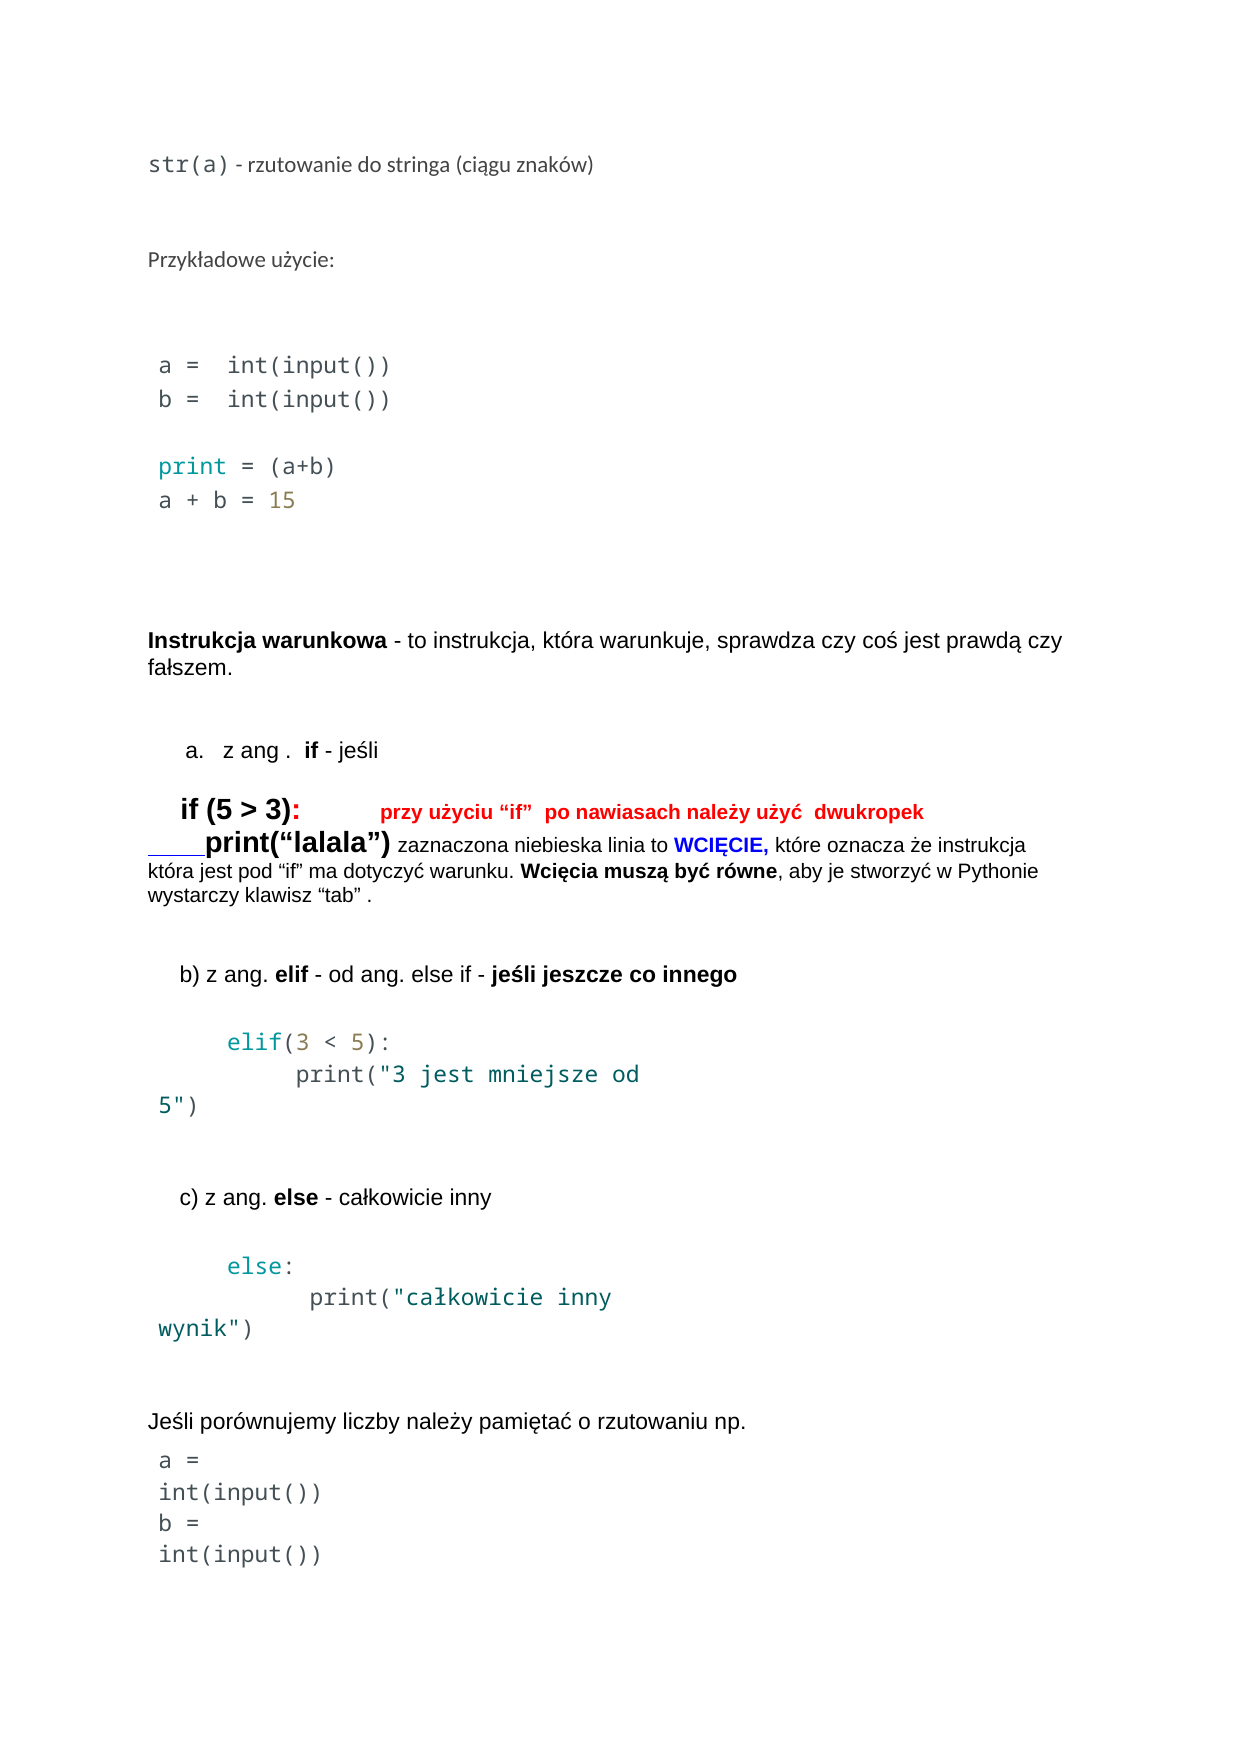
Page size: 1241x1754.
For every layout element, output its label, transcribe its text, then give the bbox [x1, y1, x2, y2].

text if (5 > 3): przy użyciu “if” po nawiasach należy użyć dwukropek [148, 792, 1093, 826]
text c) z ang. else - całkowicie inny [148, 1184, 1093, 1211]
table_header a = int(input()) b = int(input()) print = (a+b) a + b = 15 [148, 339, 1088, 575]
list z ang . if - jeśli [185, 737, 1093, 763]
text Instrukcja warunkowa - to instrukcja, która warunkuje, sprawdza czy coś jest prawdą czy fałszem. [148, 627, 1093, 680]
text b) z ang. elif - od ang. else if - jeśli jeszcze co innego [148, 961, 1093, 987]
text Jeśli porównujemy liczby należy pamiętać o rzutowaniu np. [148, 1408, 1093, 1434]
text print(“lalala”) zaznaczona niebieska linia to WCIĘCIE, które oznacza że instrukcja która jest pod “if” ma dotyczyć warunku. Wcięcia muszą być równe, aby je stworzyć w Pythonie wystarczy klawisz “tab” . [148, 826, 1093, 907]
table_header elif(3 < 5): print("3 jest mniejsze od 5") [148, 1016, 660, 1130]
text Przykładowe użycie: [148, 245, 1093, 273]
table_header a = int(input()) b = int(input()) [148, 1434, 370, 1580]
text str(a) - rzutowanie do stringa (ciągu znaków) [230, 148, 1093, 179]
table_header else: print("całkowicie inny wynik") [148, 1239, 698, 1354]
